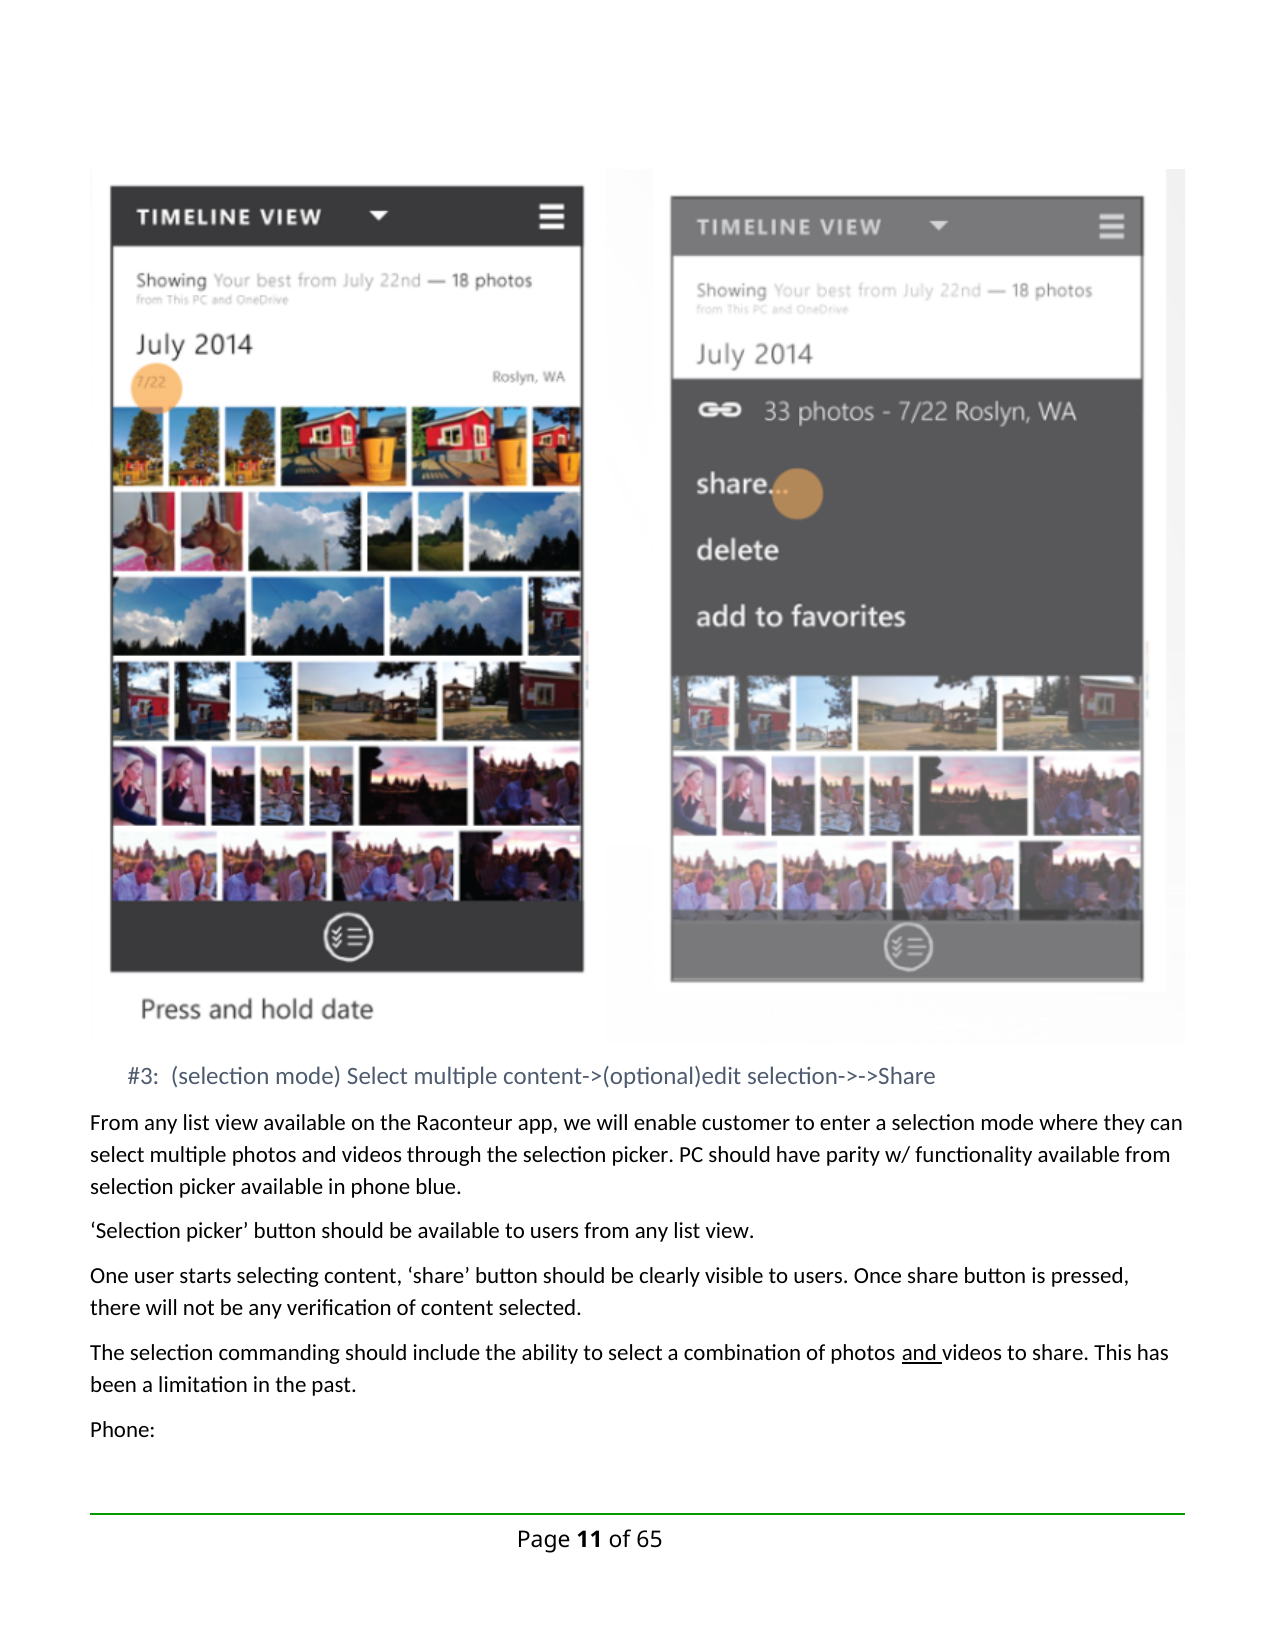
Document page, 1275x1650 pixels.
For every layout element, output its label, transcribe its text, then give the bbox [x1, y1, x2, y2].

text Phone: [90, 1415, 1185, 1443]
text ‘Selection picker’ button should be available to users from any list view. [90, 1217, 1185, 1245]
text The selection commanding should include the ability to select a combination of photos and videos to share. This has been a limitation in the past. [90, 1338, 1185, 1398]
picture [90, 169, 1186, 1044]
text One user starts selecting content, ‘share’ button should be clearly visible to users. Once share button is pressed, there will not be any verification of content selected. [90, 1261, 1185, 1322]
subtitle #3: (selection mode) Select multiple content->(optional)edit selection->->Share [127, 1060, 1185, 1091]
text From any list view available on the Raconteur app, we will enable customer to enter a selection mode where they can select multiple photos and videos through the selection picker. PC should have parity w/ functionality available from selection picker available in phone blue. [90, 1108, 1185, 1200]
